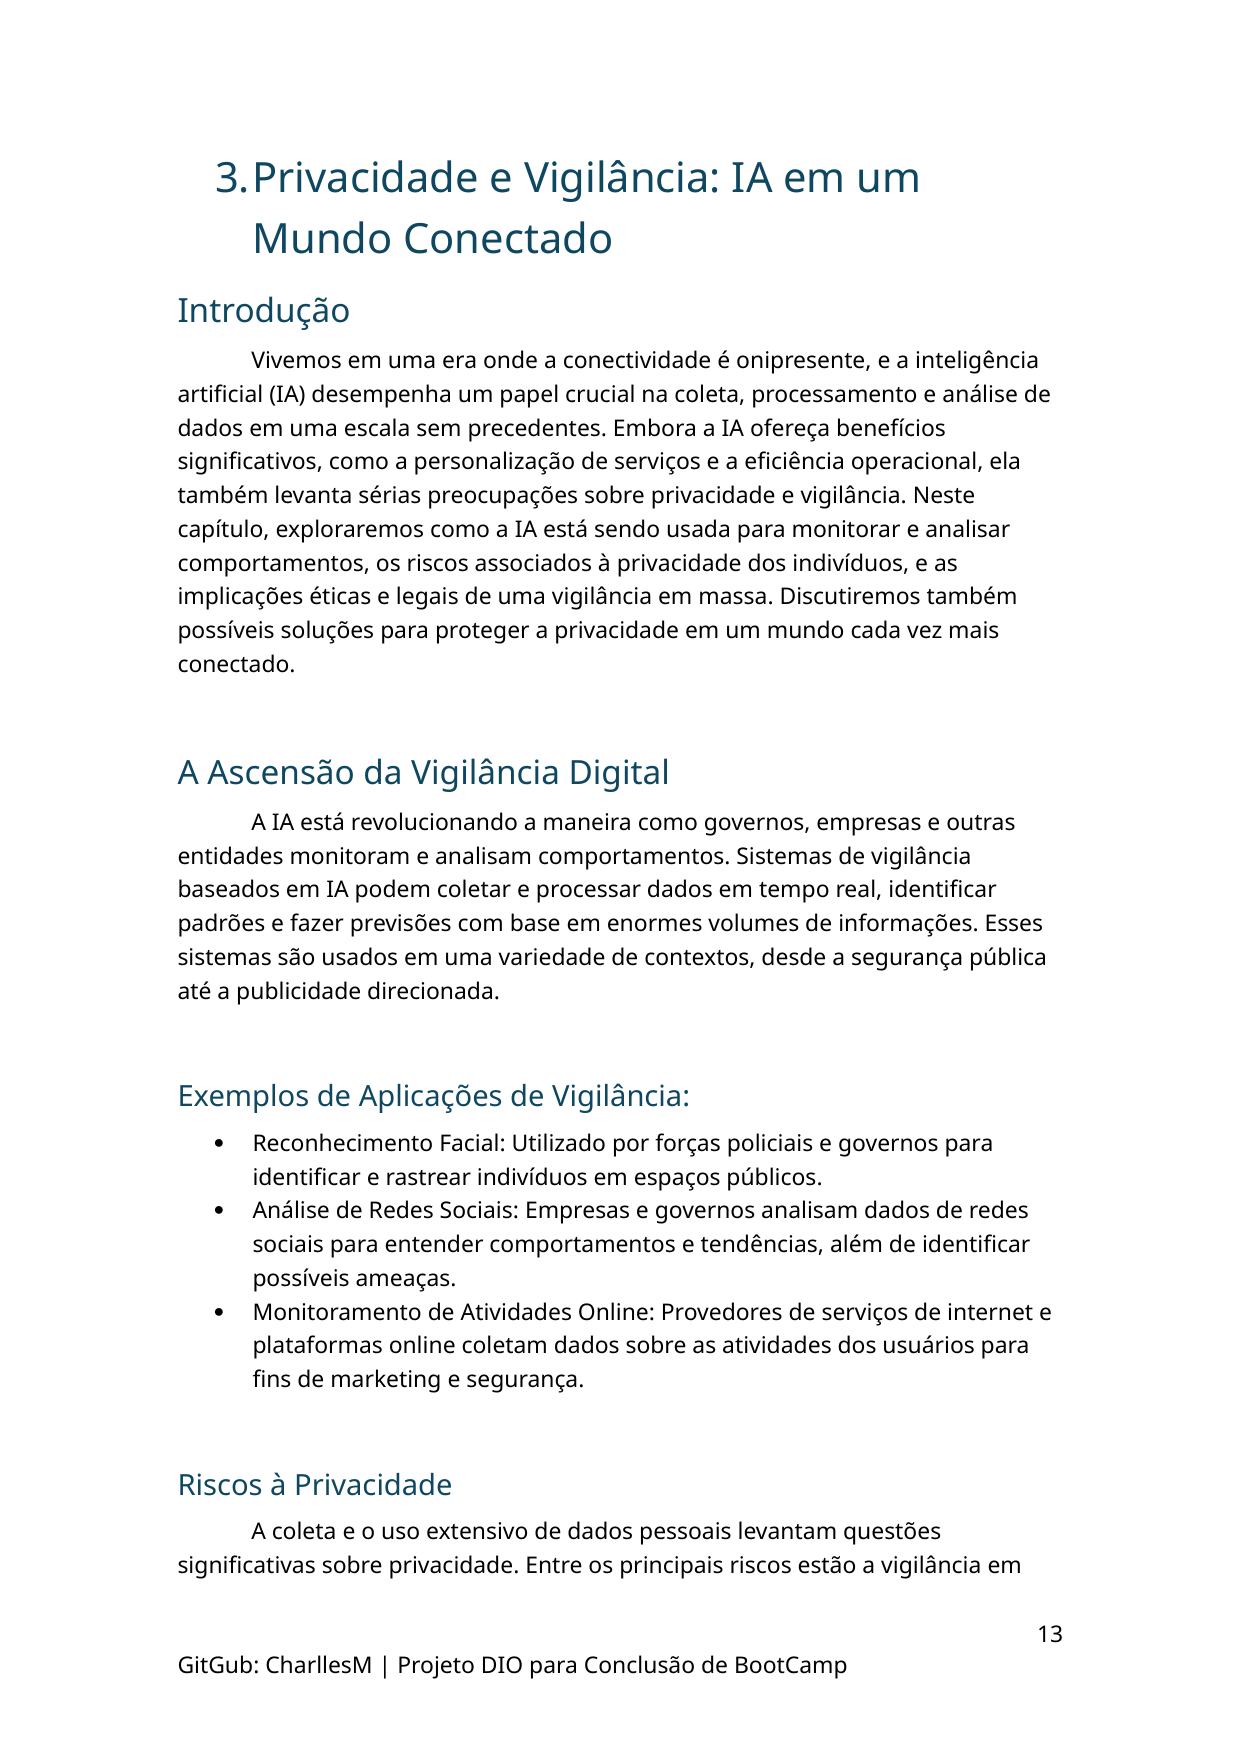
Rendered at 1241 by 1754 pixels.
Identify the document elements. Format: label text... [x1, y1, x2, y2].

text Vivemos em uma era onde a conectividade é onipresente, e a inteligência artificial (IA) desempenha um papel crucial na coleta, processamento e análise de dados em uma escala sem precedentes. Embora a IA ofereça benefícios significativos, como a personalização de serviços e a eficiência operacional, ela também levanta sérias preocupações sobre privacidade e vigilância. Neste capítulo, exploraremos como a IA está sendo usada para monitorar e analisar comportamentos, os riscos associados à privacidade dos indivíduos, e as implicações éticas e legais de uma vigilância em massa. Discutiremos também possíveis soluções para proteger a privacidade em um mundo cada vez mais conectado. [177, 344, 1063, 679]
subtitle Introdução [177, 287, 1063, 332]
subtitle Exemplos de Aplicações de Vigilância: [177, 1076, 1063, 1115]
text A IA está revolucionando a maneira como governos, empresas e outras entidades monitoram e analisam comportamentos. Sistemas de vigilância baseados em IA podem coletar e processar dados em tempo real, identificar padrões e fazer previsões com base em enormes volumes de informações. Esses sistemas são usados em uma variedade de contextos, desde a segurança pública até a publicidade direcionada. [177, 806, 1063, 1006]
subtitle A Ascensão da Vigilância Digital [177, 749, 1063, 794]
list Análise de Redes Sociais: Empresas e governos analisam dados de redes sociais para entender comportamentos e tendências, além de identificar possíveis ameaças. [215, 1194, 1063, 1293]
list Reconhecimento Facial: Utilizado por forças policiais e governos para identificar e rastrear indivíduos em espaços públicos. [215, 1127, 1063, 1192]
subtitle Riscos à Privacidade [177, 1464, 1063, 1503]
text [177, 1515, 1063, 1580]
subtitle Privacidade e Vigilância: IA em um Mundo Conectado [215, 148, 1063, 266]
list Monitoramento de Atividades Online: Provedores de serviços de internet e plataformas online coletam dados sobre as atividades dos usuários para fins de marketing e segurança. [215, 1295, 1063, 1394]
